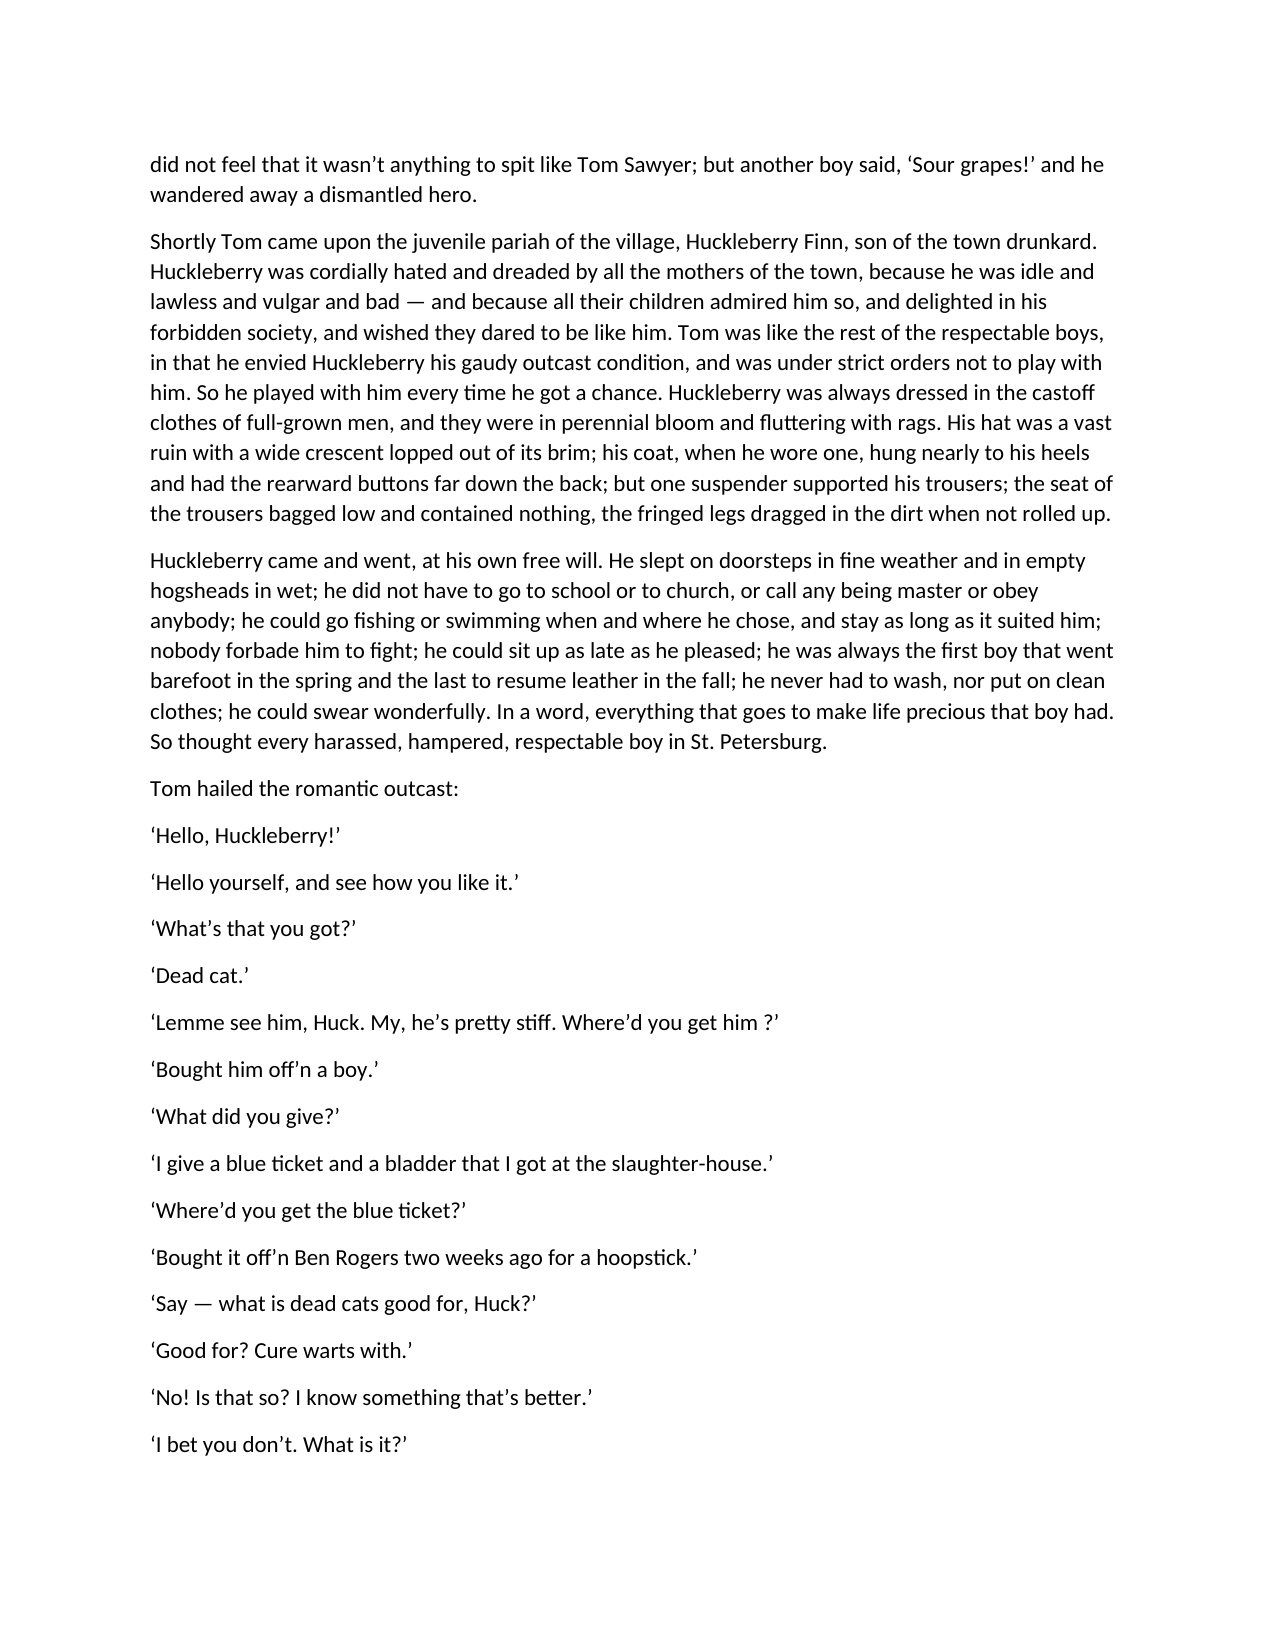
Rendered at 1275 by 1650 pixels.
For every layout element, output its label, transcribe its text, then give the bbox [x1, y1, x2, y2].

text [150, 150, 1125, 208]
text ‘What did you give?’ [150, 1102, 1125, 1130]
text ‘No! Is that so? I know something that’s better.’ [150, 1383, 1125, 1411]
text ‘Lemme see him, Huck. My, he’s pretty stiff. Where’d you get him ?’ [150, 1008, 1125, 1036]
text ‘Where’d you get the blue ticket?’ [150, 1196, 1125, 1224]
text ‘Hello yourself, and see how you like it.’ [150, 868, 1125, 896]
text ‘I give a blue ticket and a bladder that I got at the slaughter-house.’ [150, 1149, 1125, 1177]
text Shortly Tom came upon the juvenile pariah of the village, Huckleberry Finn, son of the town drunkard. Huckleberry was cordially hated and dreaded by all the mothers of the town, because he was idle and lawless and vulgar and bad — and because all their children admired him so, and delighted in his forbidden society, and wished they dared to be like him. Tom was like the rest of the respectable boys, in that he envied Huckleberry his gaudy outcast condition, and was under strict orders not to play with him. So he played with him every time he got a chance. Huckleberry was always dressed in the castoff clothes of full-grown men, and they were in perennial bloom and fluttering with rags. His hat was a vast ruin with a wide crescent lopped out of its brim; his coat, when he wore one, hung nearly to his heels and had the rearward buttons far down the back; but one suspender supported his trousers; the seat of the trousers bagged low and contained nothing, the fringed legs dragged in the dirt when not rolled up. [150, 227, 1125, 527]
text Tom hailed the romantic outcast: [150, 774, 1125, 802]
text ‘What’s that you got?’ [150, 914, 1125, 943]
text ‘Dead cat.’ [150, 961, 1125, 989]
text ‘Say — what is dead cats good for, Huck?’ [150, 1289, 1125, 1318]
text Huckleberry came and went, at his own free will. He slept on doorsteps in fine weather and in empty hogsheads in wet; he did not have to go to school or to church, or call any being master or obey anybody; he could go fishing or swimming when and where he chose, and stay as long as it suited him; nobody forbade him to fight; he could sit up as late as he pleased; he was always the first boy that went barefoot in the spring and the last to resume leather in the fall; he never had to wash, nor put on clean clothes; he could swear wonderfully. In a word, everything that goes to make life precious that boy had. So thought every harassed, hampered, respectable boy in St. Petersburg. [150, 546, 1125, 755]
text ‘Bought him off’n a boy.’ [150, 1055, 1125, 1083]
text ‘I bet you don’t. What is it?’ [150, 1430, 1125, 1458]
text ‘Bought it off’n Ben Rogers two weeks ago for a hoopstick.’ [150, 1243, 1125, 1271]
text ‘Hello, Huckleberry!’ [150, 821, 1125, 849]
text ‘Good for? Cure warts with.’ [150, 1336, 1125, 1364]
